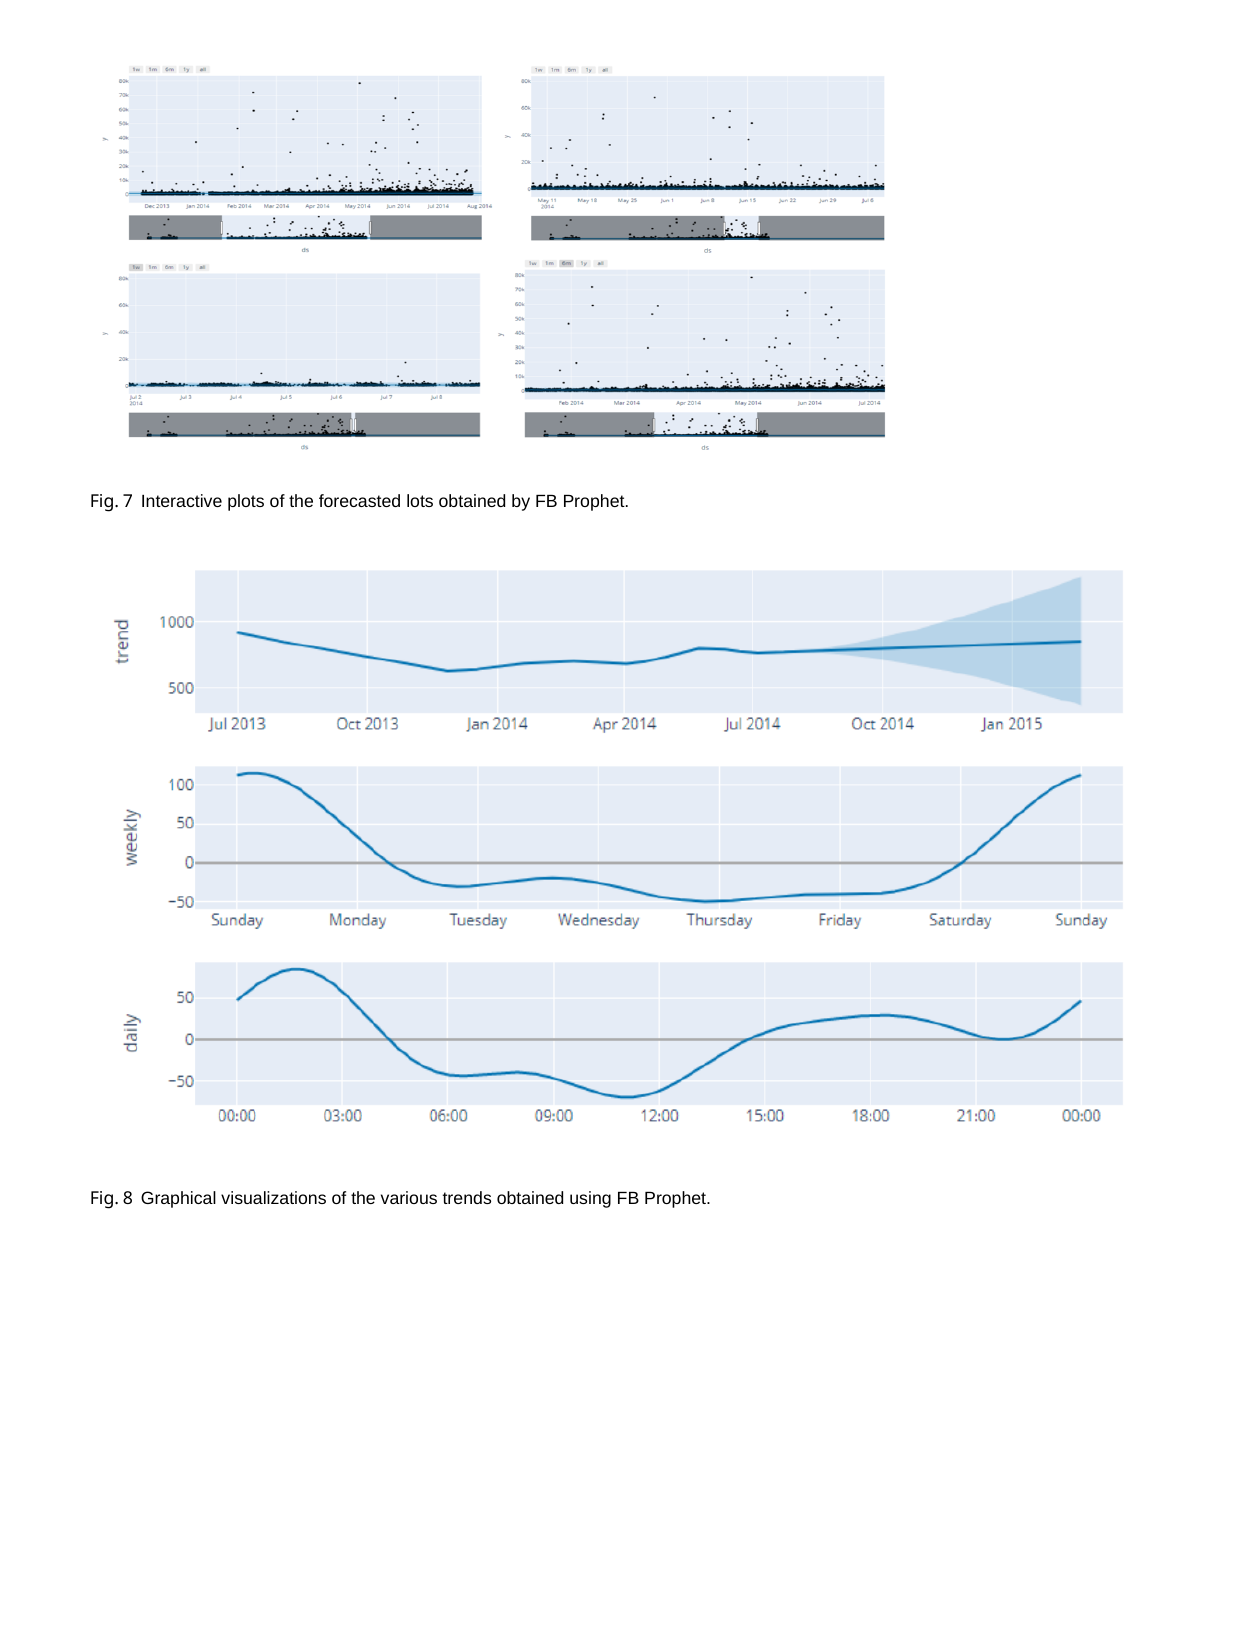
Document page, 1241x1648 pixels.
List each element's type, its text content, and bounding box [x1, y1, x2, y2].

text Fig. 7 Interactive plots of the forecasted lots obtained by FB Prophet. [89, 488, 1146, 513]
picture [89, 548, 1143, 1149]
picture [89, 58, 894, 452]
text Fig. 8 Graphical visualizations of the various trends obtained using FB Prophet. [89, 1186, 1146, 1210]
